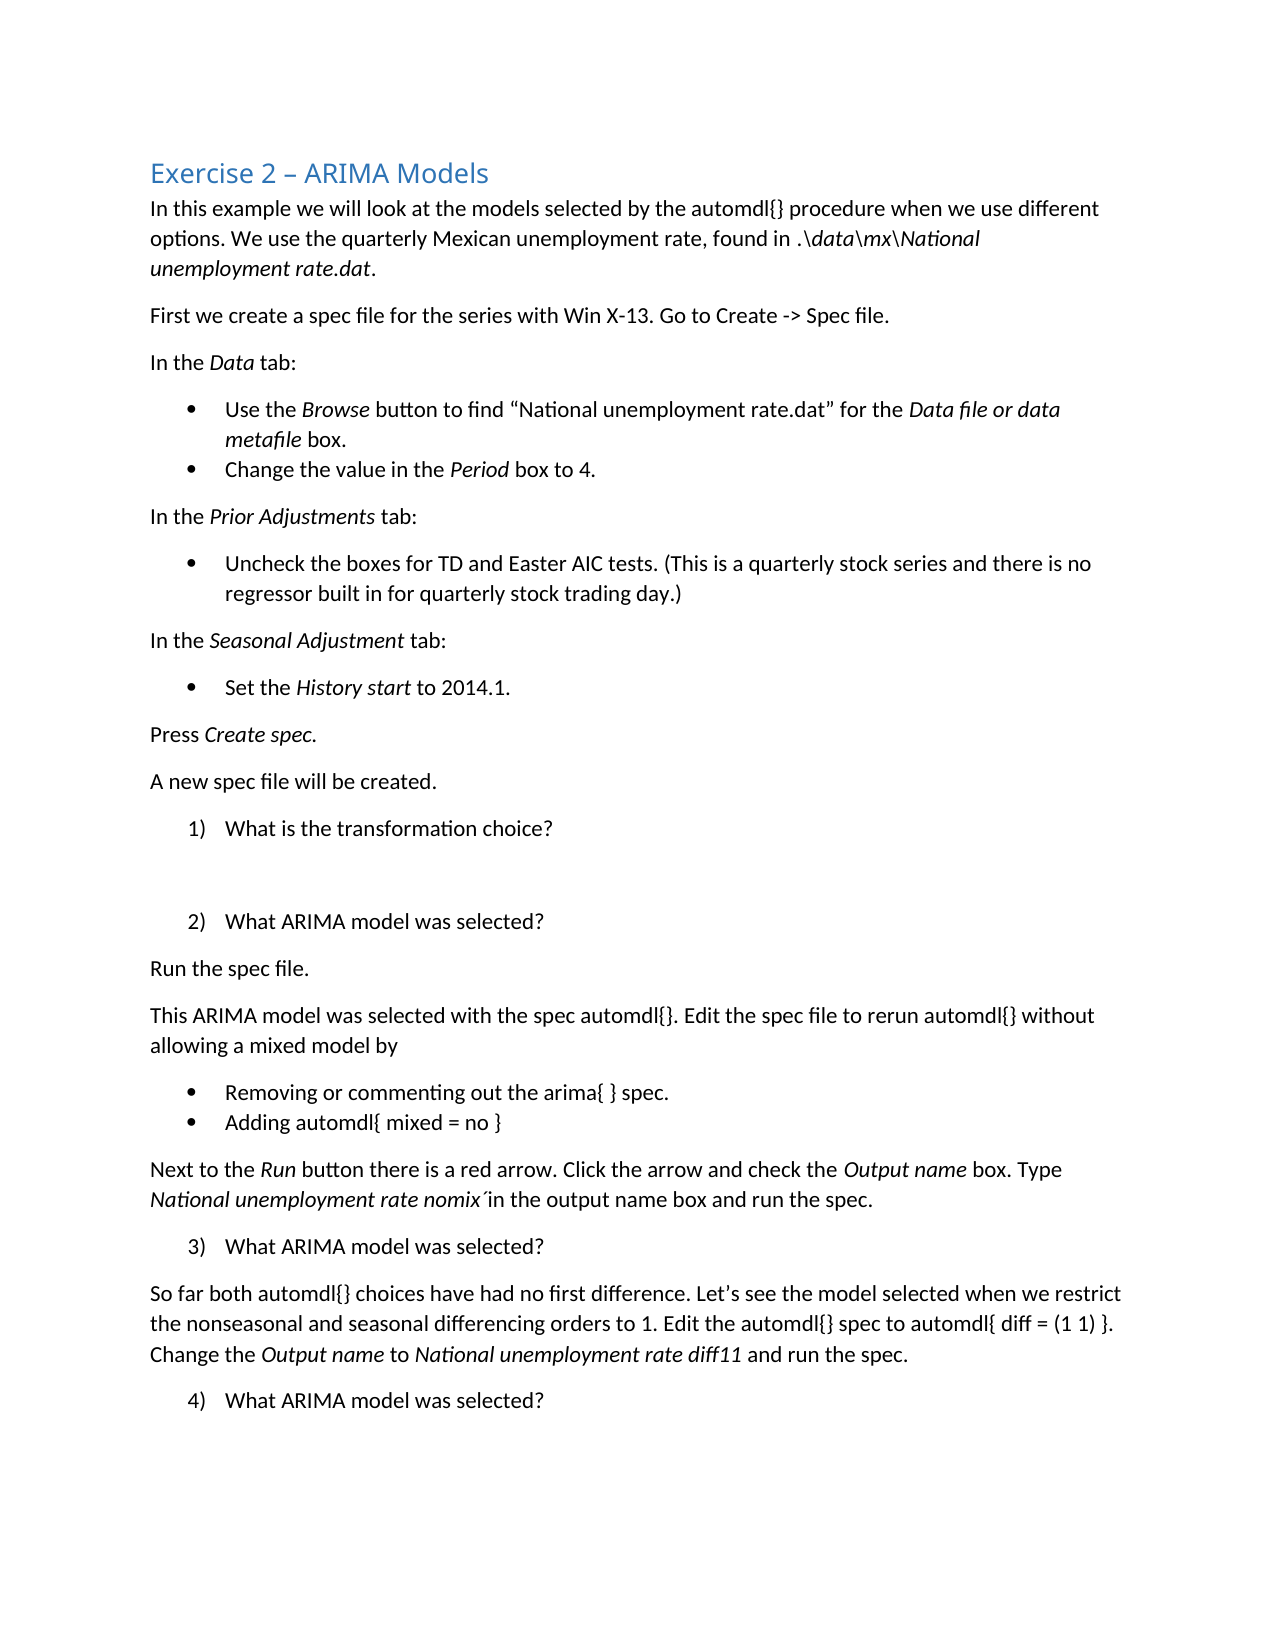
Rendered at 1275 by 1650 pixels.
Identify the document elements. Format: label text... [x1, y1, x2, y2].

list Use the Browse button to find “National unemployment rate.dat” for the Data file or data metafile box. [187, 395, 1125, 453]
list What ARIMA model was selected? [187, 907, 1125, 936]
text So far both automdl{} choices have had no first difference. Let’s see the model selected when we restrict the nonseasonal and seasonal differencing orders to 1. Edit the automdl{} spec to automdl{ diff = (1 1) }. Change the Output name to National unemployment rate diff11 and run the spec. [150, 1279, 1125, 1368]
text In this example we will look at the models selected by the automdl{} procedure when we use different options. We use the quarterly Mexican unemployment rate, found in .\data\mx\National unemployment rate.dat. [150, 194, 1125, 282]
text This ARIMA model was selected with the spec automdl{}. Edit the spec file to rerun automdl{} without allowing a mixed model by [150, 1001, 1125, 1059]
list Removing or commenting out the arima{ } spec. [187, 1078, 1125, 1106]
text Run the spec file. [150, 954, 1125, 982]
list What ARIMA model was selected? [187, 1232, 1125, 1261]
text In the Data tab: [150, 348, 1125, 376]
text Press Create spec. [150, 720, 1125, 748]
list Set the History start to 2014.1. [187, 673, 1125, 701]
text In the Seasonal Adjustment tab: [150, 626, 1125, 654]
list Uncheck the boxes for TD and Easter AIC tests. (This is a quarterly stock series and there is no regressor built in for quarterly stock trading day.) [187, 549, 1125, 607]
list Adding automdl{ mixed = no } [187, 1108, 1125, 1137]
list Change the value in the Period box to 4. [187, 455, 1125, 483]
text In the Prior Adjustments tab: [150, 502, 1125, 530]
list What ARIMA model was selected? [187, 1387, 1125, 1415]
subtitle Exercise 2 – ARIMA Models [150, 154, 1125, 191]
list What is the transformation choice? [187, 814, 1125, 842]
text First we create a spec file for the series with Win X-13. Go to Create -> Spec file. [150, 301, 1125, 329]
text Next to the Run button there is a red arrow. Click the arrow and check the Output name box. Type National unemployment rate nomix´in the output name box and run the spec. [150, 1155, 1125, 1214]
text A new spec file will be created. [150, 767, 1125, 795]
